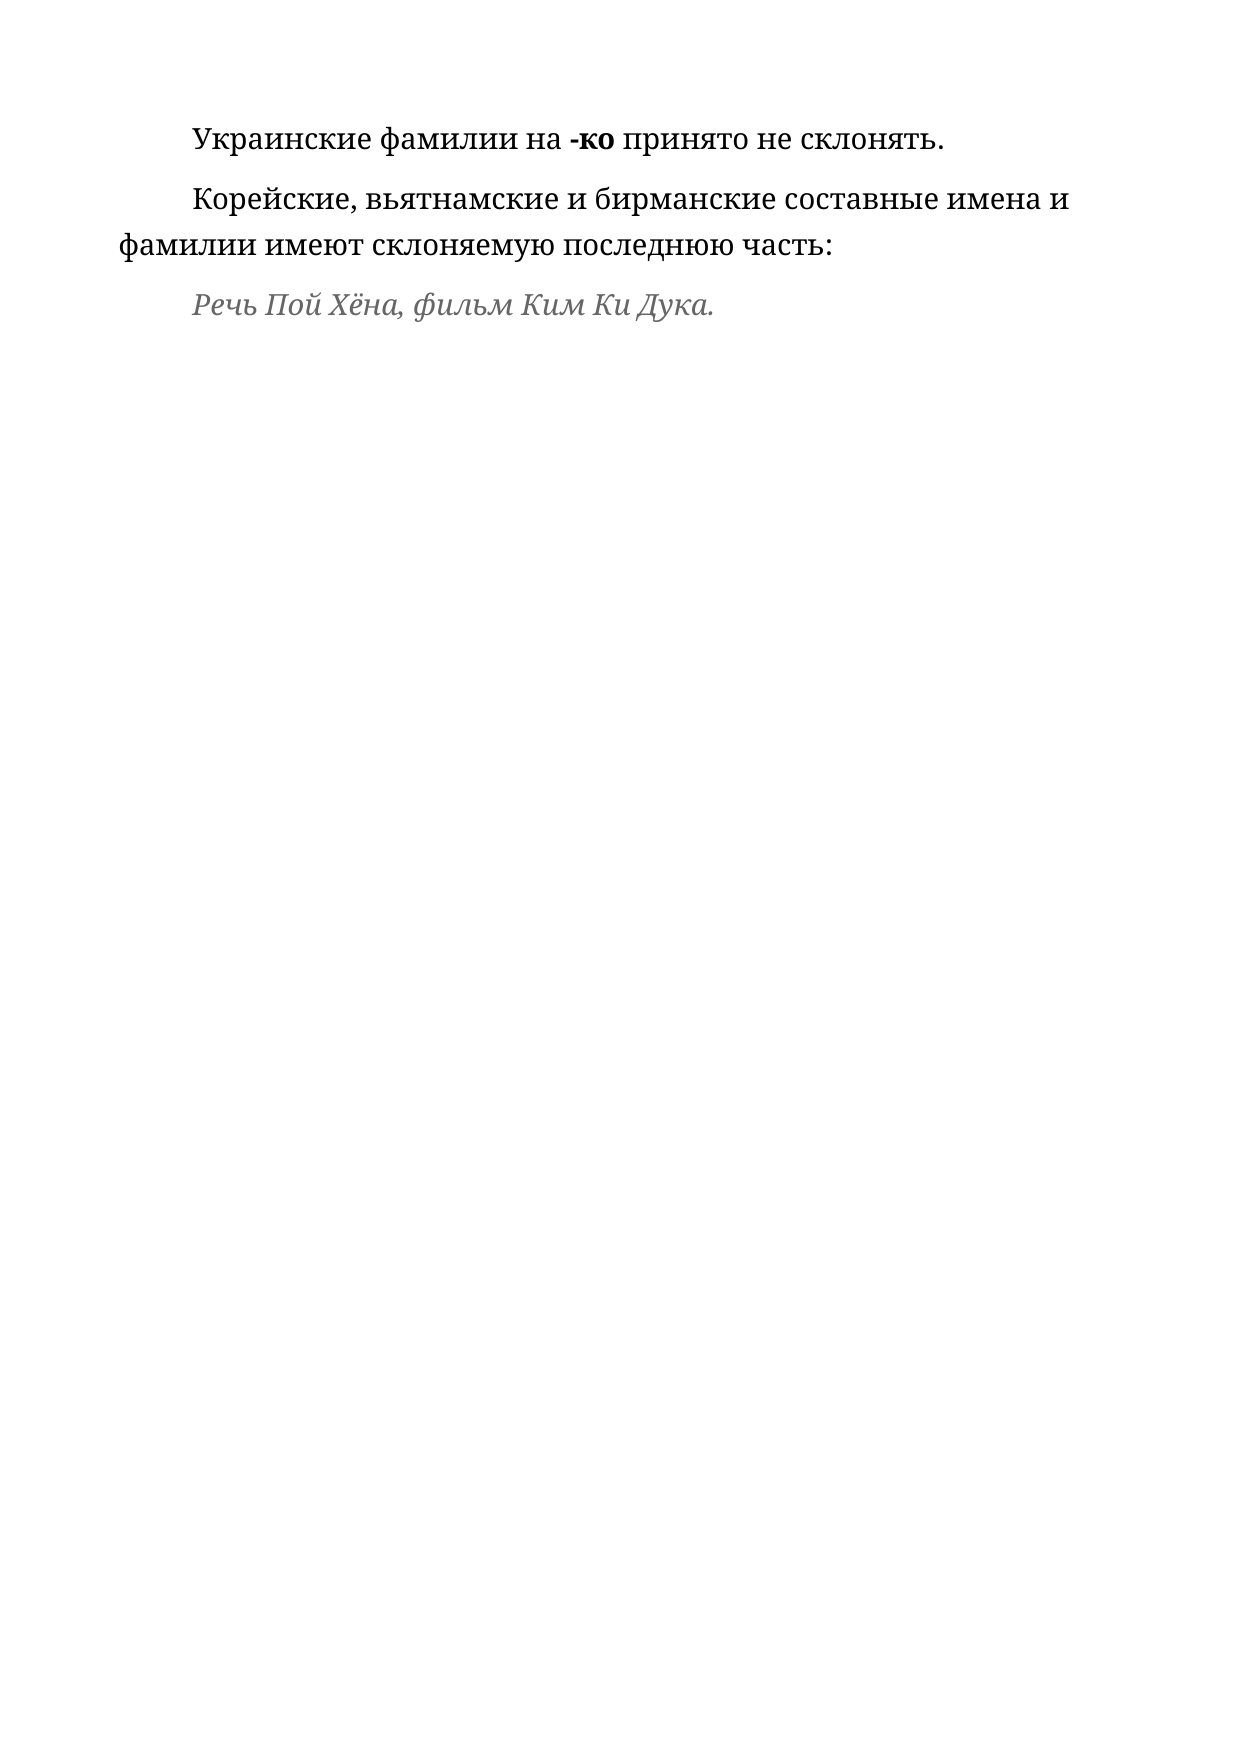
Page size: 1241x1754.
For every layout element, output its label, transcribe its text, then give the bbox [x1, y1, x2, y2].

text Речь Пой Хёна, фильм Ким Ки Дука. [118, 284, 1122, 324]
text Корейские, вьятнамские и бирманские составные имена и фамилии имеют склоняемую последнюю часть: [118, 178, 1122, 264]
text Украинские фамилии на -ко принято не склонять. [118, 118, 1122, 158]
